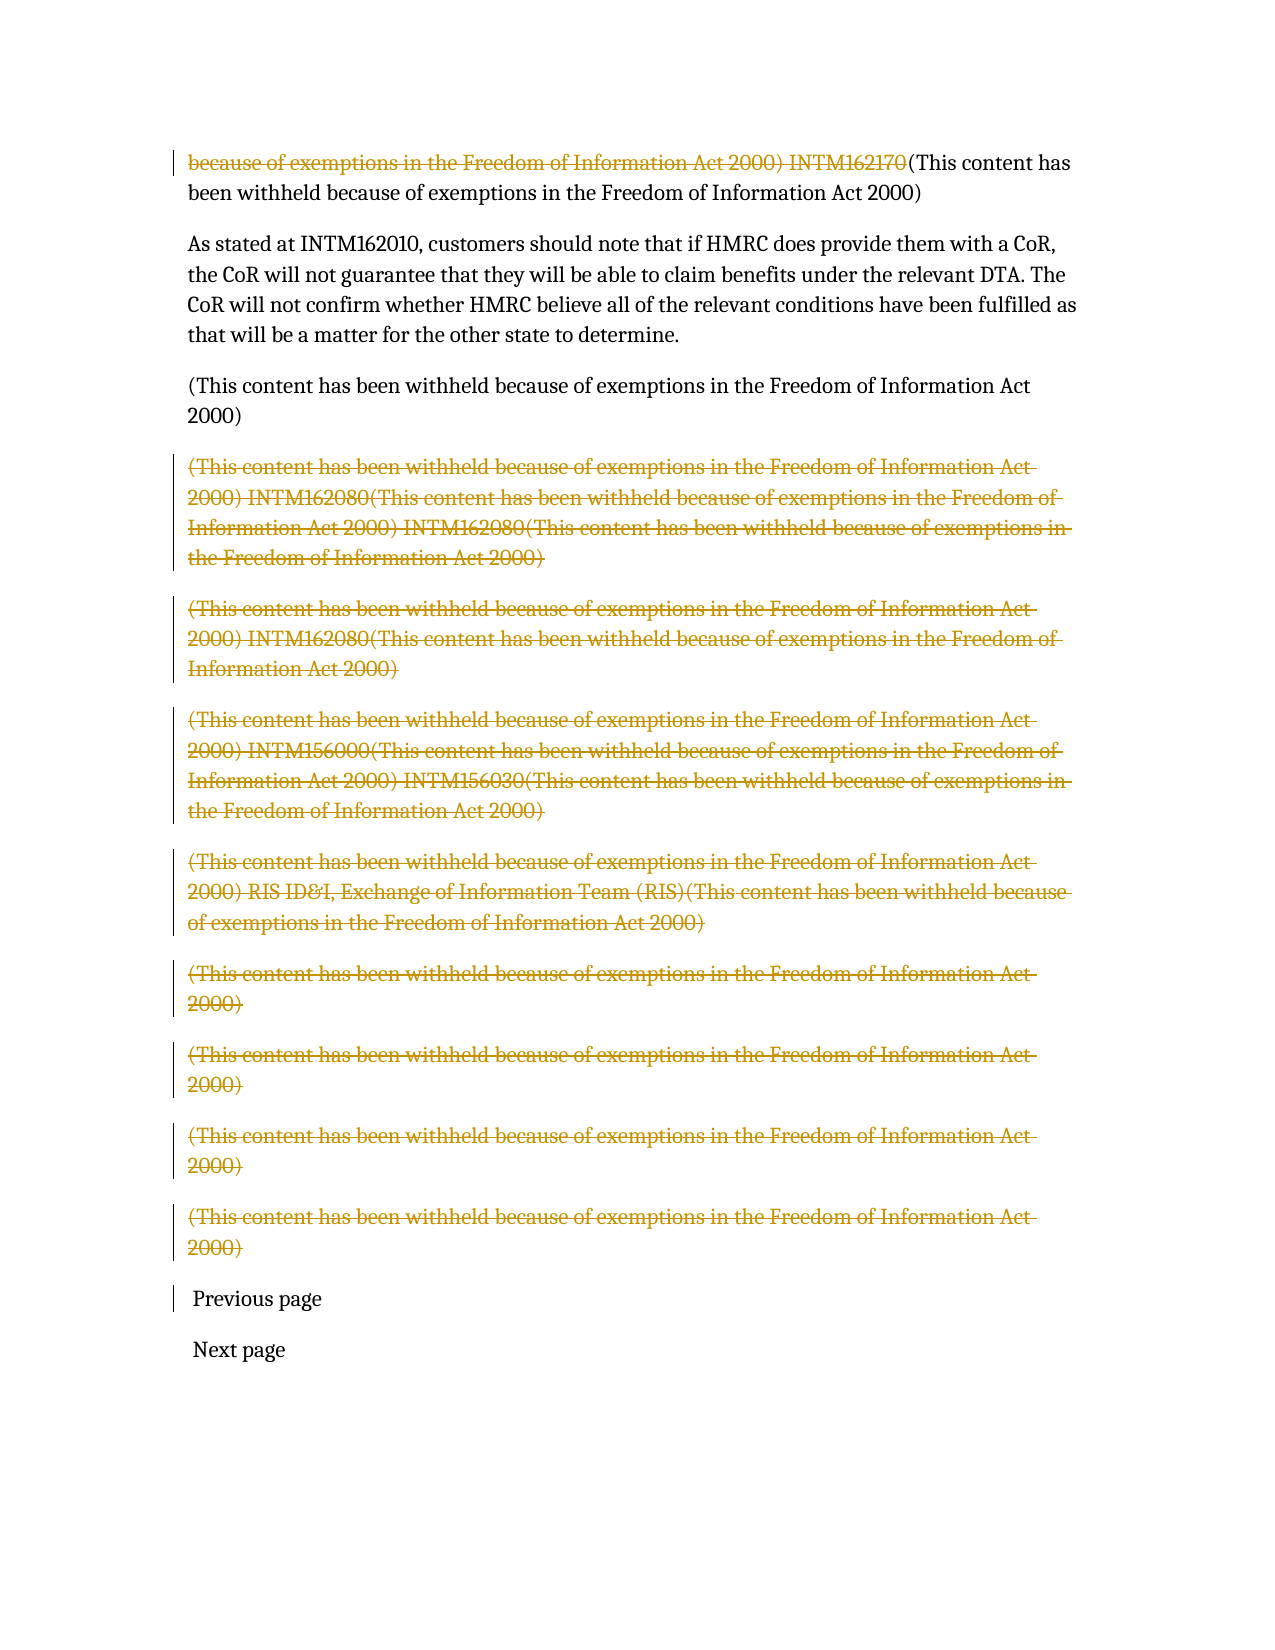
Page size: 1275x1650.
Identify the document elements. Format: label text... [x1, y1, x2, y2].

text (This content has been withheld because of exemptions in the Freedom of Information Act 2000) [187, 373, 1087, 429]
text As stated at INTM162010, customers should note that if HMRC does provide them with a CoR, the CoR will not guarantee that they will be able to claim benefits under the relevant DTA. The CoR will not confirm whether HMRC believe all of the relevant conditions have been fulfilled as that will be a matter for the other state to determine. [187, 231, 1087, 348]
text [187, 150, 1087, 207]
text Previous page [187, 1285, 1087, 1312]
text Next page [187, 1336, 1087, 1363]
